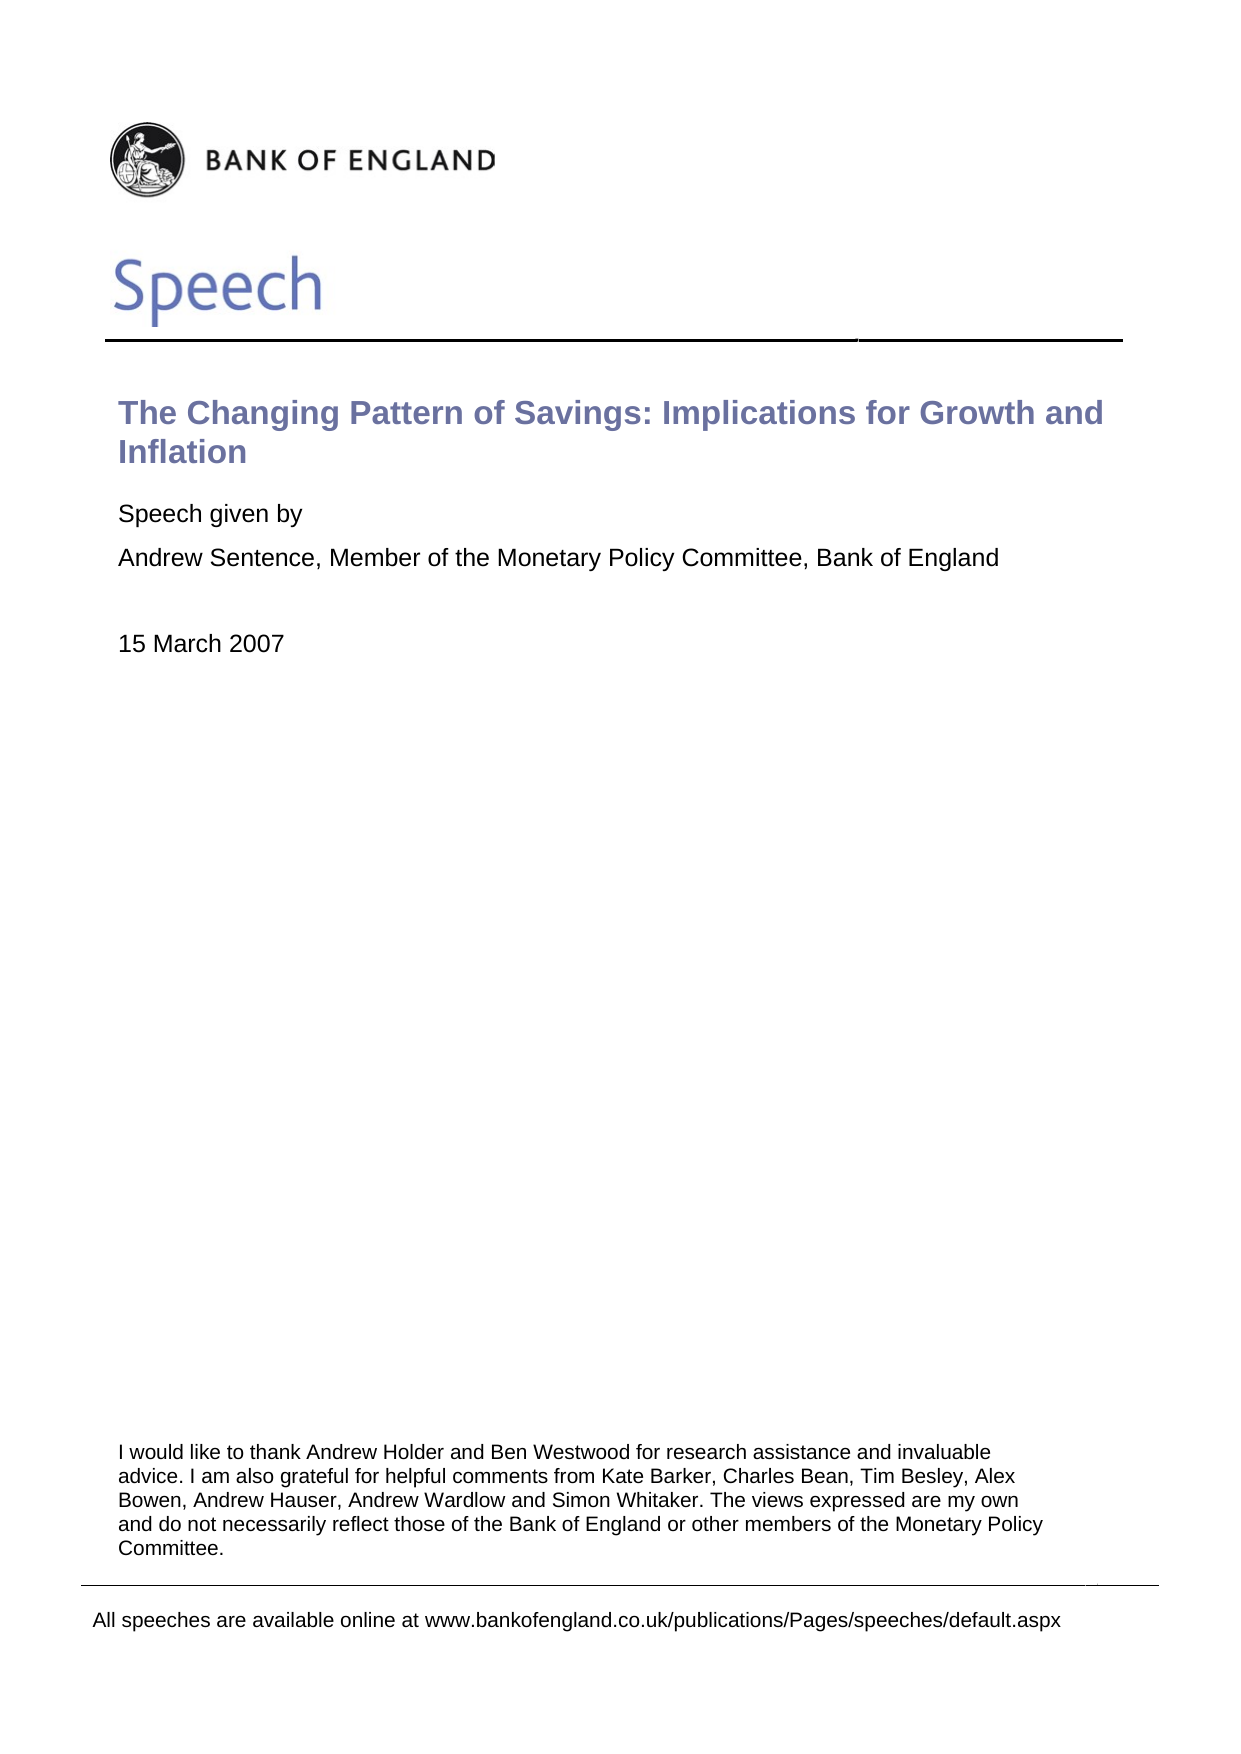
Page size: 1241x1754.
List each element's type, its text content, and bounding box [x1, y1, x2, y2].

picture [110, 122, 495, 327]
text I would like to thank Andrew Holder and Ben Westwood for research assistance and invaluable advice. I am also grateful for helpful comments from Kate Barker, Charles Bean, Tim Besley, Alex Bowen, Andrew Hauser, Andrew Wardlow and Simon Whitaker. The views expressed are my own and do not necessarily reflect those of the Bank of England or other members of the Monetary Policy Committee. [118, 1439, 1046, 1559]
text All speeches are available online at www.bankofengland.co.uk/publications/Pages/speeches/default.aspx [92, 1608, 1115, 1632]
text Speech given by [118, 499, 1115, 528]
text Andrew Sentence, Member of the Monetary Policy Committee, Bank of England 15 March 2007 [118, 542, 1002, 657]
text The Changing Pattern of Savings: Implications for Growth and Inflation [118, 393, 1107, 470]
